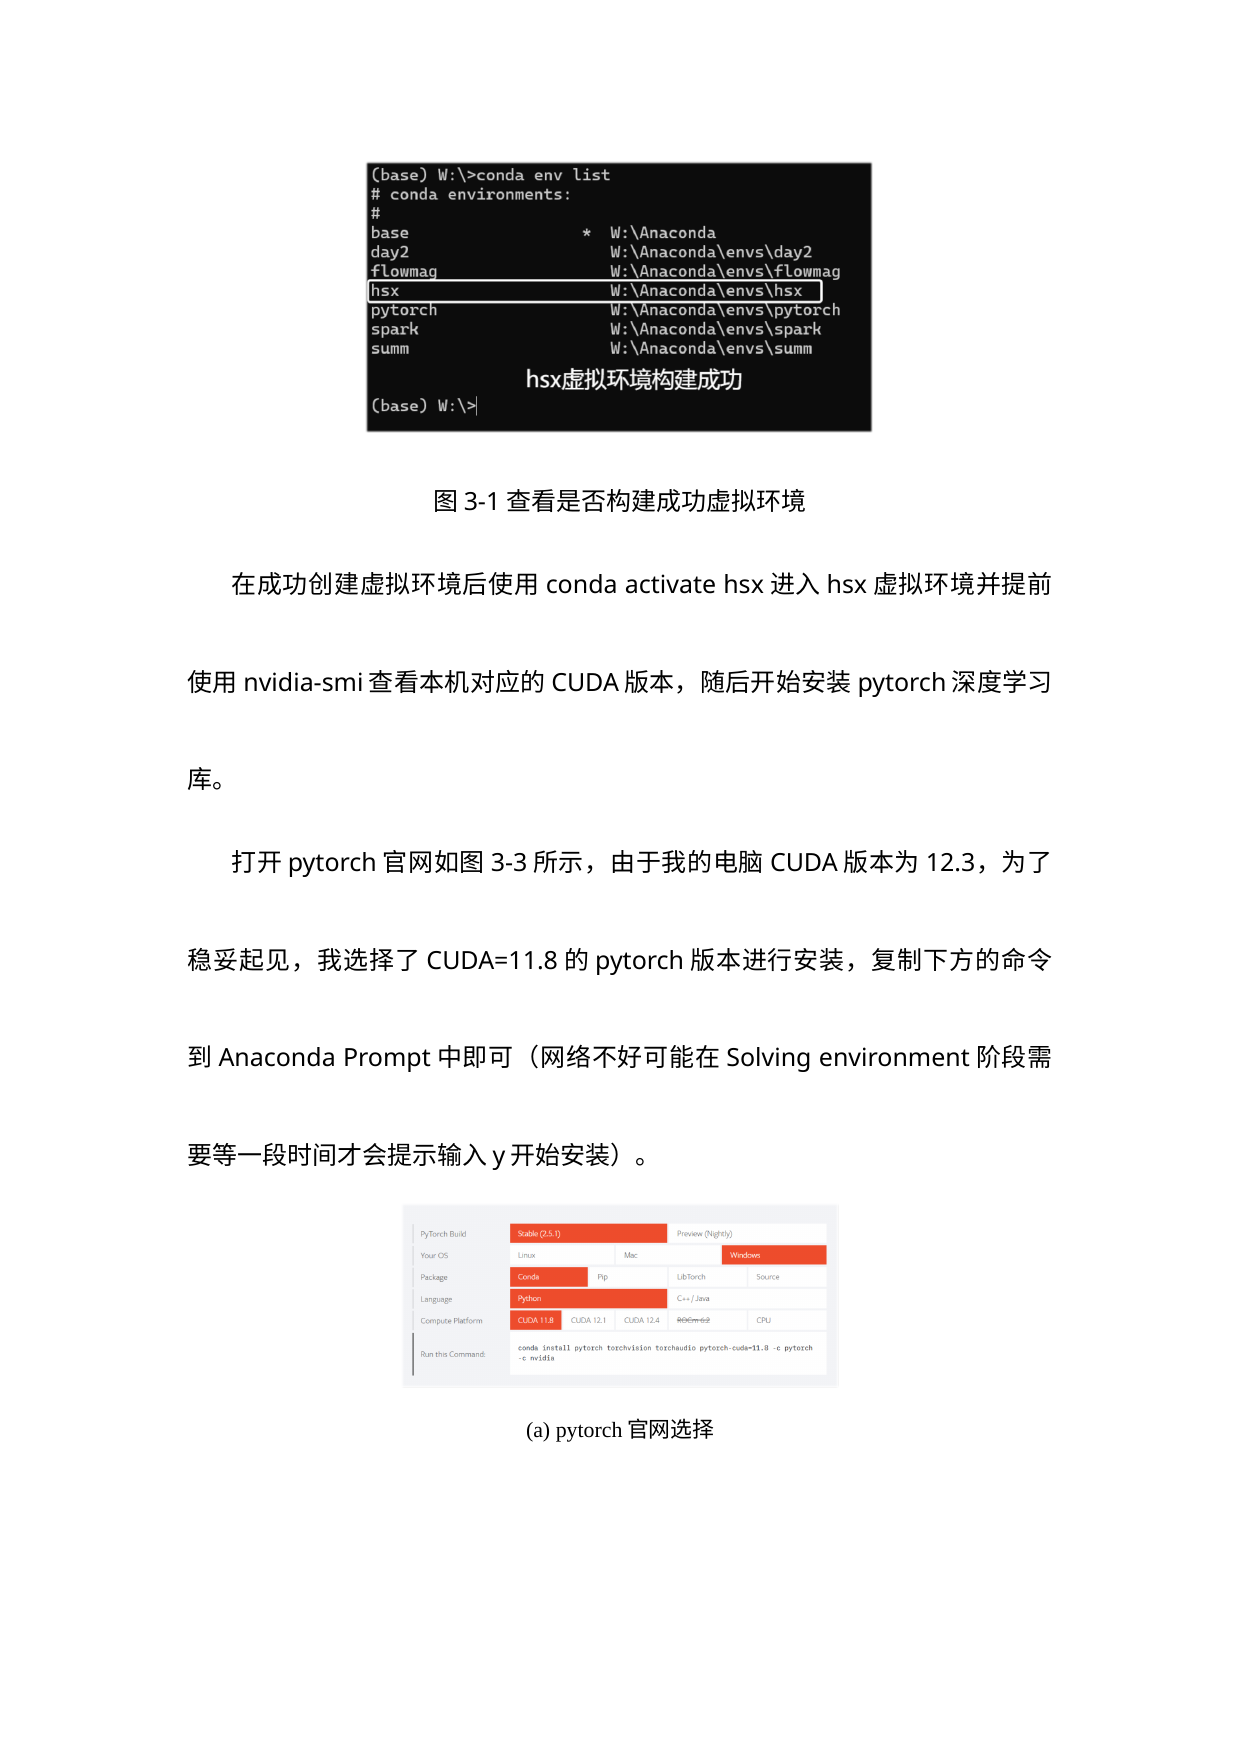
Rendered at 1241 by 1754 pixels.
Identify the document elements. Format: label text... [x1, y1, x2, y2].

list 在成功创建虚拟环境后使用conda activate hsx进入hsx虚拟环境并提前使用nvidia-smi查看本机对应的CUDA版本，随后开始安装pytorch深度学习库。 [187, 550, 1053, 810]
list pytorch官网选择 [187, 1412, 1053, 1444]
list 图3-1 查看是否构建成功虚拟环境 [187, 467, 1053, 532]
picture [404, 1206, 836, 1385]
list 打开pytorch官网如图3-3所示，由于我的电脑CUDA版本为12.3，为了稳妥起见，我选择了CUDA=11.8的pytorch版本进行安装，复制下方的命令到Anaconda Prompt中即可（网络不好可能在Solving environment阶段需要等一段时间才会提示输入y开始安装）。 [187, 828, 1053, 1186]
picture [368, 164, 870, 430]
